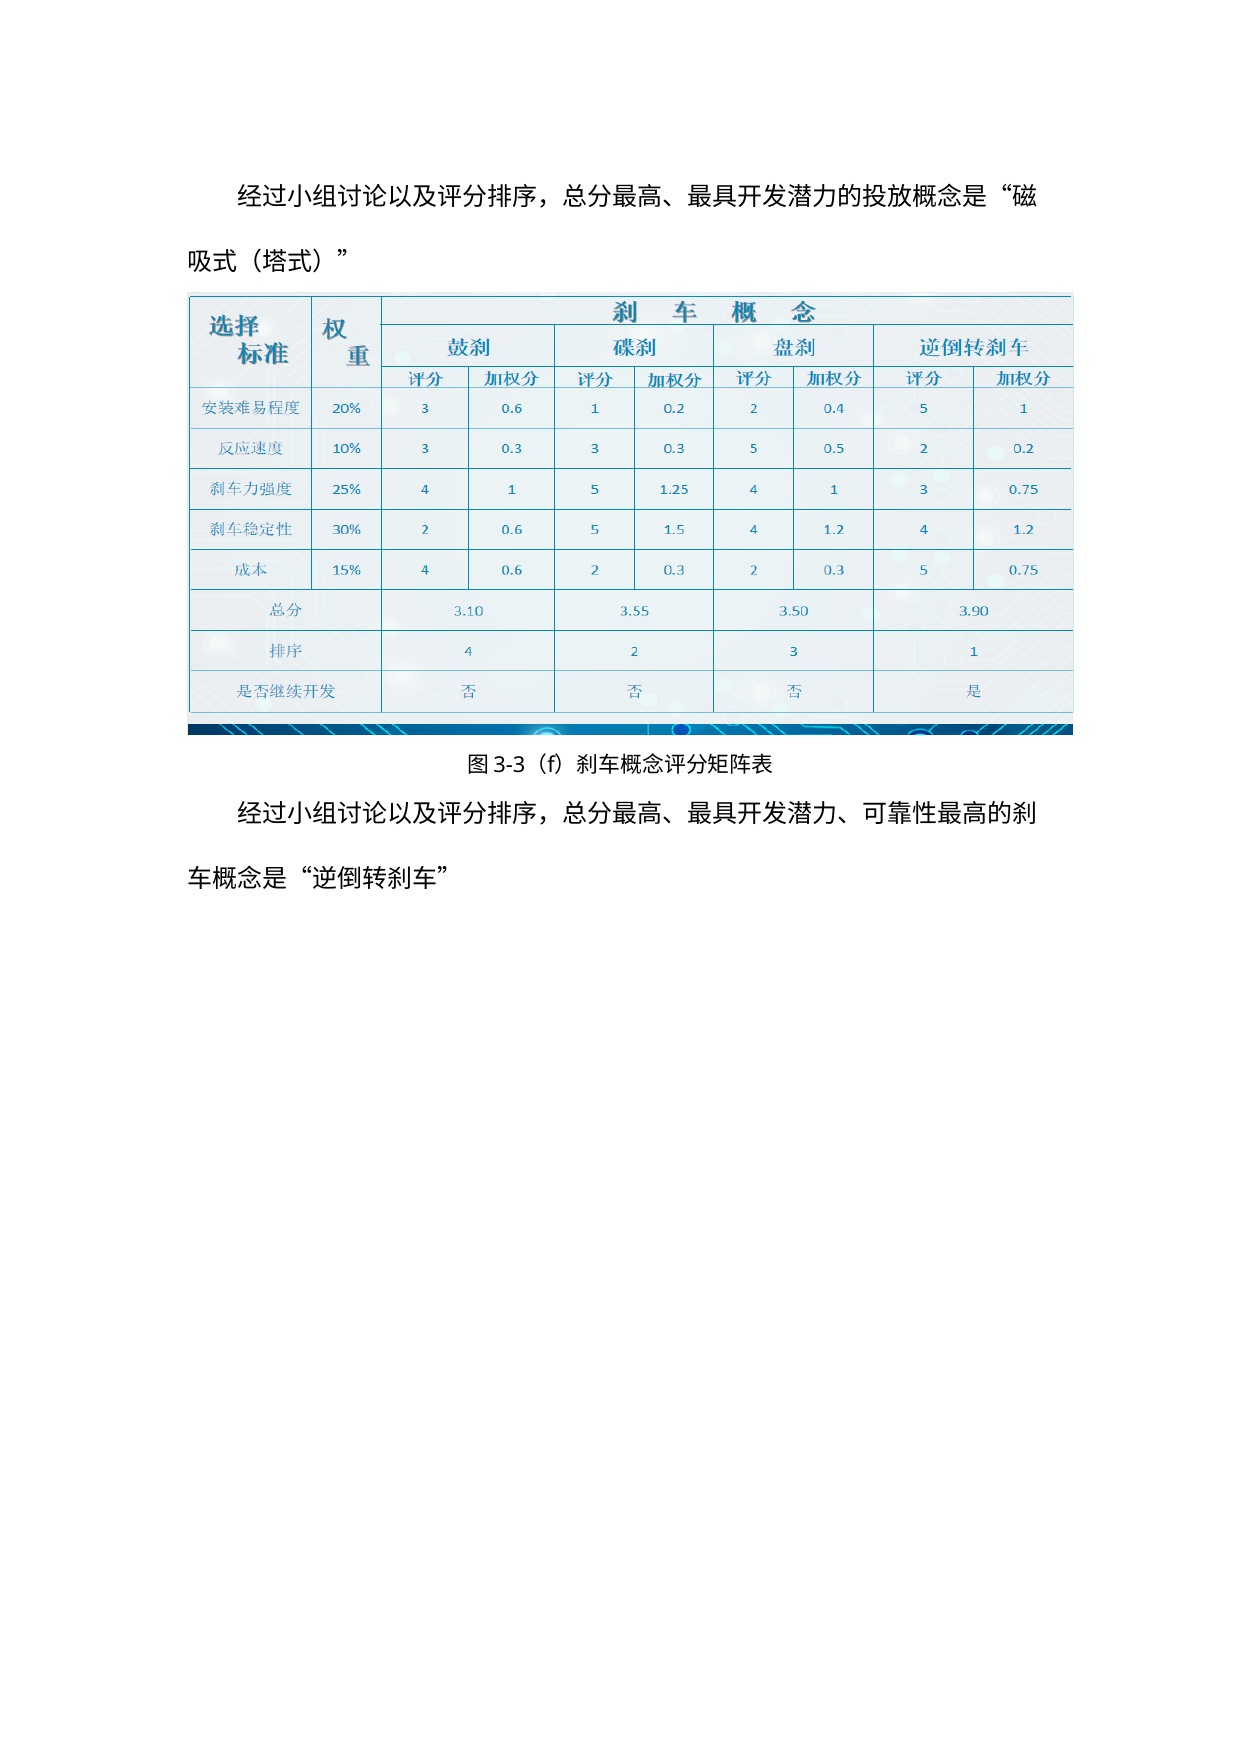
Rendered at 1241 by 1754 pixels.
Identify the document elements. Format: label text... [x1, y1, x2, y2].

picture [795, 368, 872, 467]
picture [636, 511, 712, 548]
picture [875, 511, 972, 548]
picture [383, 551, 467, 588]
picture [383, 591, 553, 629]
picture [313, 298, 380, 467]
picture [383, 368, 467, 467]
text 图3-3（f）刹车概念评分矩阵表 [187, 747, 1053, 779]
picture [636, 368, 712, 467]
picture [556, 551, 633, 588]
picture [875, 470, 972, 508]
picture [556, 326, 712, 365]
picture [191, 298, 310, 467]
picture [636, 551, 712, 588]
picture [187, 292, 1074, 735]
picture [715, 551, 792, 588]
picture [556, 591, 712, 629]
picture [191, 551, 310, 588]
picture [997, 728, 1007, 735]
picture [975, 551, 1074, 588]
picture [313, 551, 380, 588]
picture [875, 326, 1074, 365]
picture [875, 551, 972, 588]
picture [848, 726, 863, 735]
picture [191, 591, 380, 629]
picture [715, 470, 792, 508]
text 经过小组讨论以及评分排序，总分最高、最具开发潜力、可靠性最高的刹车概念是“逆倒转刹车” [187, 779, 1053, 909]
picture [470, 511, 553, 548]
picture [875, 591, 1074, 629]
picture [875, 368, 972, 467]
picture [975, 368, 1074, 548]
picture [715, 591, 872, 629]
picture [470, 551, 553, 588]
picture [470, 368, 553, 467]
picture [795, 511, 872, 548]
picture [556, 511, 633, 548]
picture [918, 730, 929, 735]
picture [191, 511, 310, 548]
picture [191, 470, 310, 508]
picture [715, 511, 792, 548]
picture [636, 470, 712, 508]
text 经过小组讨论以及评分排序，总分最高、最具开发潜力的投放概念是“磁吸式（塔式）” [187, 162, 1053, 292]
picture [715, 368, 792, 467]
picture [795, 551, 872, 588]
picture [795, 470, 872, 508]
picture [470, 470, 553, 508]
picture [313, 511, 380, 548]
picture [383, 470, 467, 508]
picture [313, 470, 380, 508]
picture [556, 368, 633, 467]
picture [556, 470, 633, 508]
picture [715, 326, 872, 365]
picture [383, 511, 467, 548]
picture [383, 326, 553, 365]
